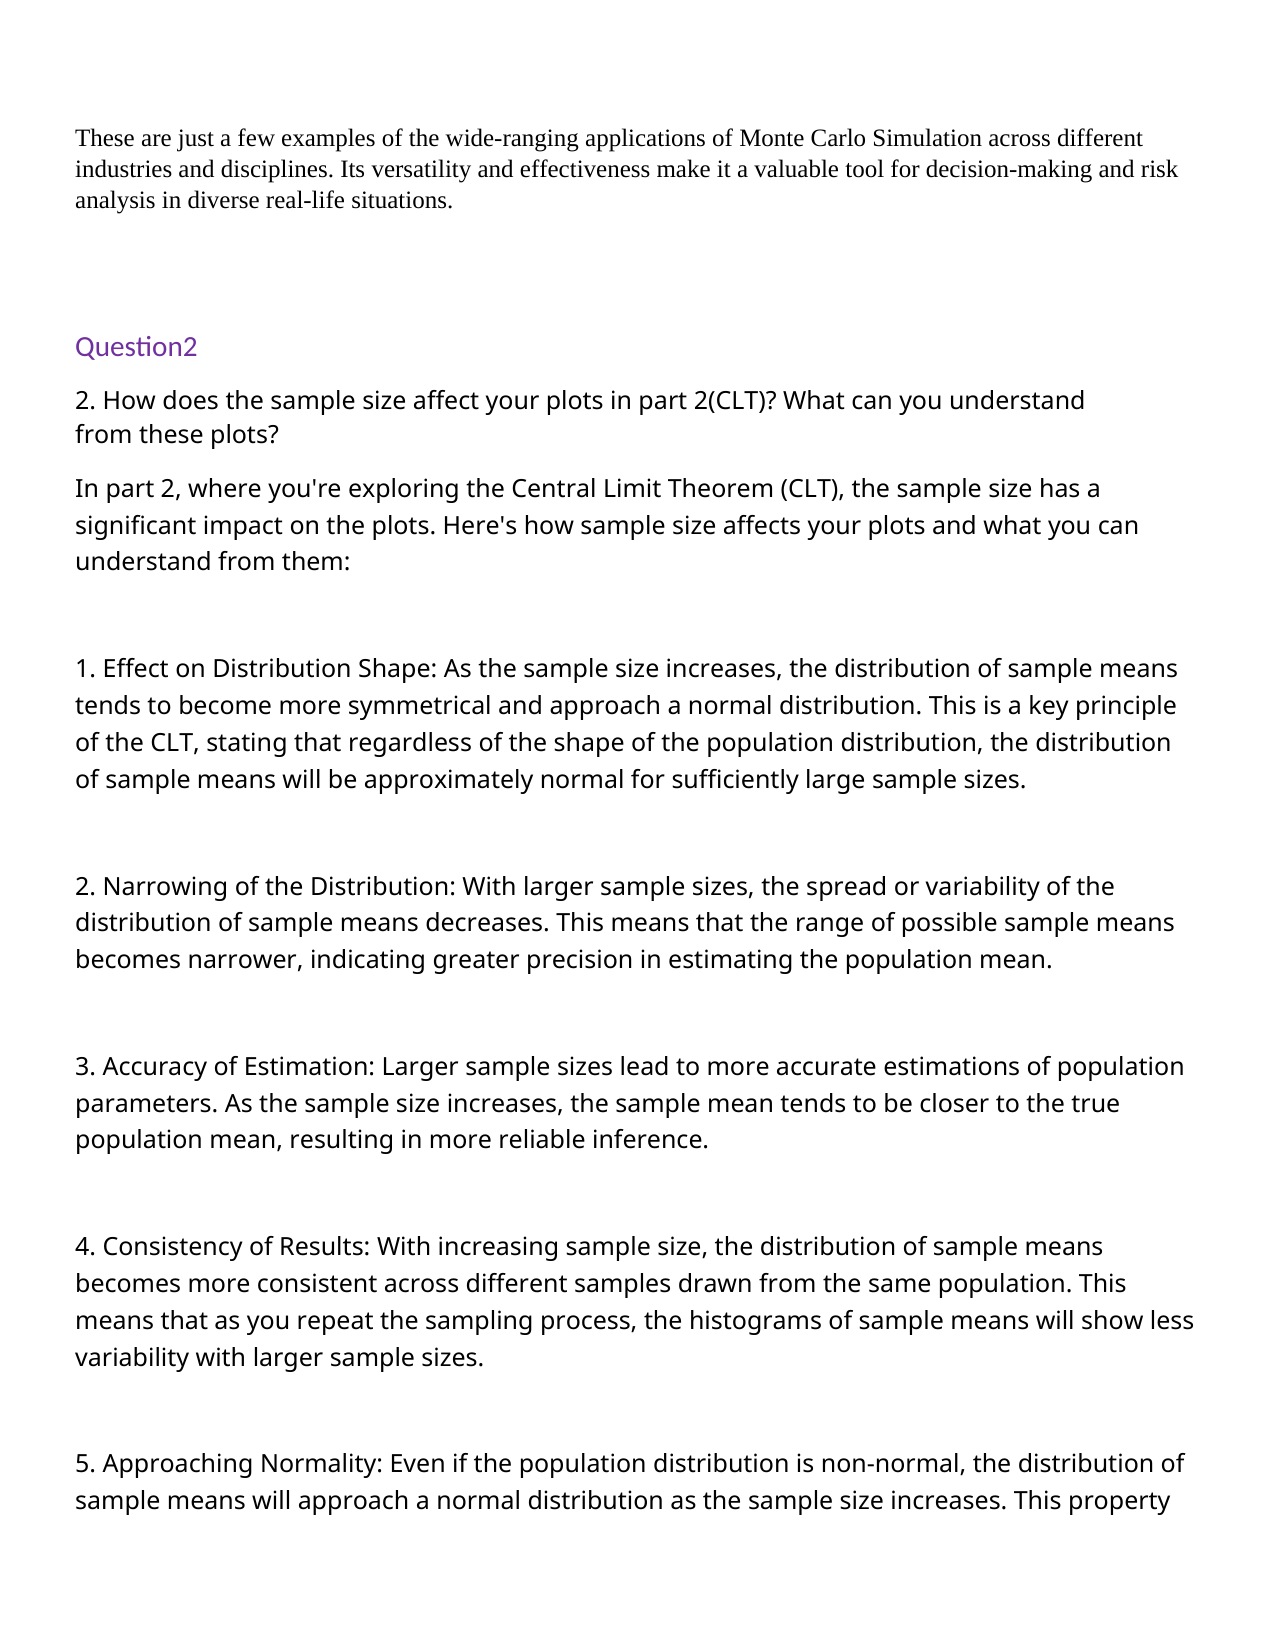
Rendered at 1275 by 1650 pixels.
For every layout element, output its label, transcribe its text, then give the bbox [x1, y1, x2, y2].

text 2. How does the sample size affect your plots in part 2(CLT)? What can you understand [75, 383, 1200, 417]
text Question2 [75, 328, 1200, 363]
text These are just a few examples of the wide-ranging applications of Monte Carlo Simulation across different industries and disciplines. Its versatility and effectiveness make it a valuable tool for decision-making and risk analysis in diverse real-life situations. [75, 123, 1200, 213]
text 2. Narrowing of the Distribution: With larger sample sizes, the spread or variability of the distribution of sample means decreases. This means that the range of possible sample means becomes narrower, indicating greater precision in estimating the population mean. [75, 868, 1200, 976]
text from these plots? [75, 417, 1200, 451]
text In part 2, where you're exploring the Central Limit Theorem (CLT), the sample size has a significant impact on the plots. Here's how sample size affects your plots and what you can understand from them: [75, 471, 1200, 578]
text 4. Consistency of Results: With increasing sample size, the distribution of sample means becomes more consistent across different samples drawn from the same population. This means that as you repeat the sampling process, the histograms of sample means will show less variability with larger sample sizes. [75, 1229, 1200, 1373]
text 1. Effect on Distribution Shape: As the sample size increases, the distribution of sample means tends to become more symmetrical and approach a normal distribution. This is a key principle of the CLT, stating that regardless of the shape of the population distribution, the distribution of sample means will be approximately normal for sufficiently large sample sizes. [75, 651, 1200, 795]
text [75, 1446, 1200, 1517]
text 3. Accuracy of Estimation: Larger sample sizes lead to more accurate estimations of population parameters. As the sample size increases, the sample mean tends to be closer to the true population mean, resulting in more reliable inference. [75, 1048, 1200, 1156]
